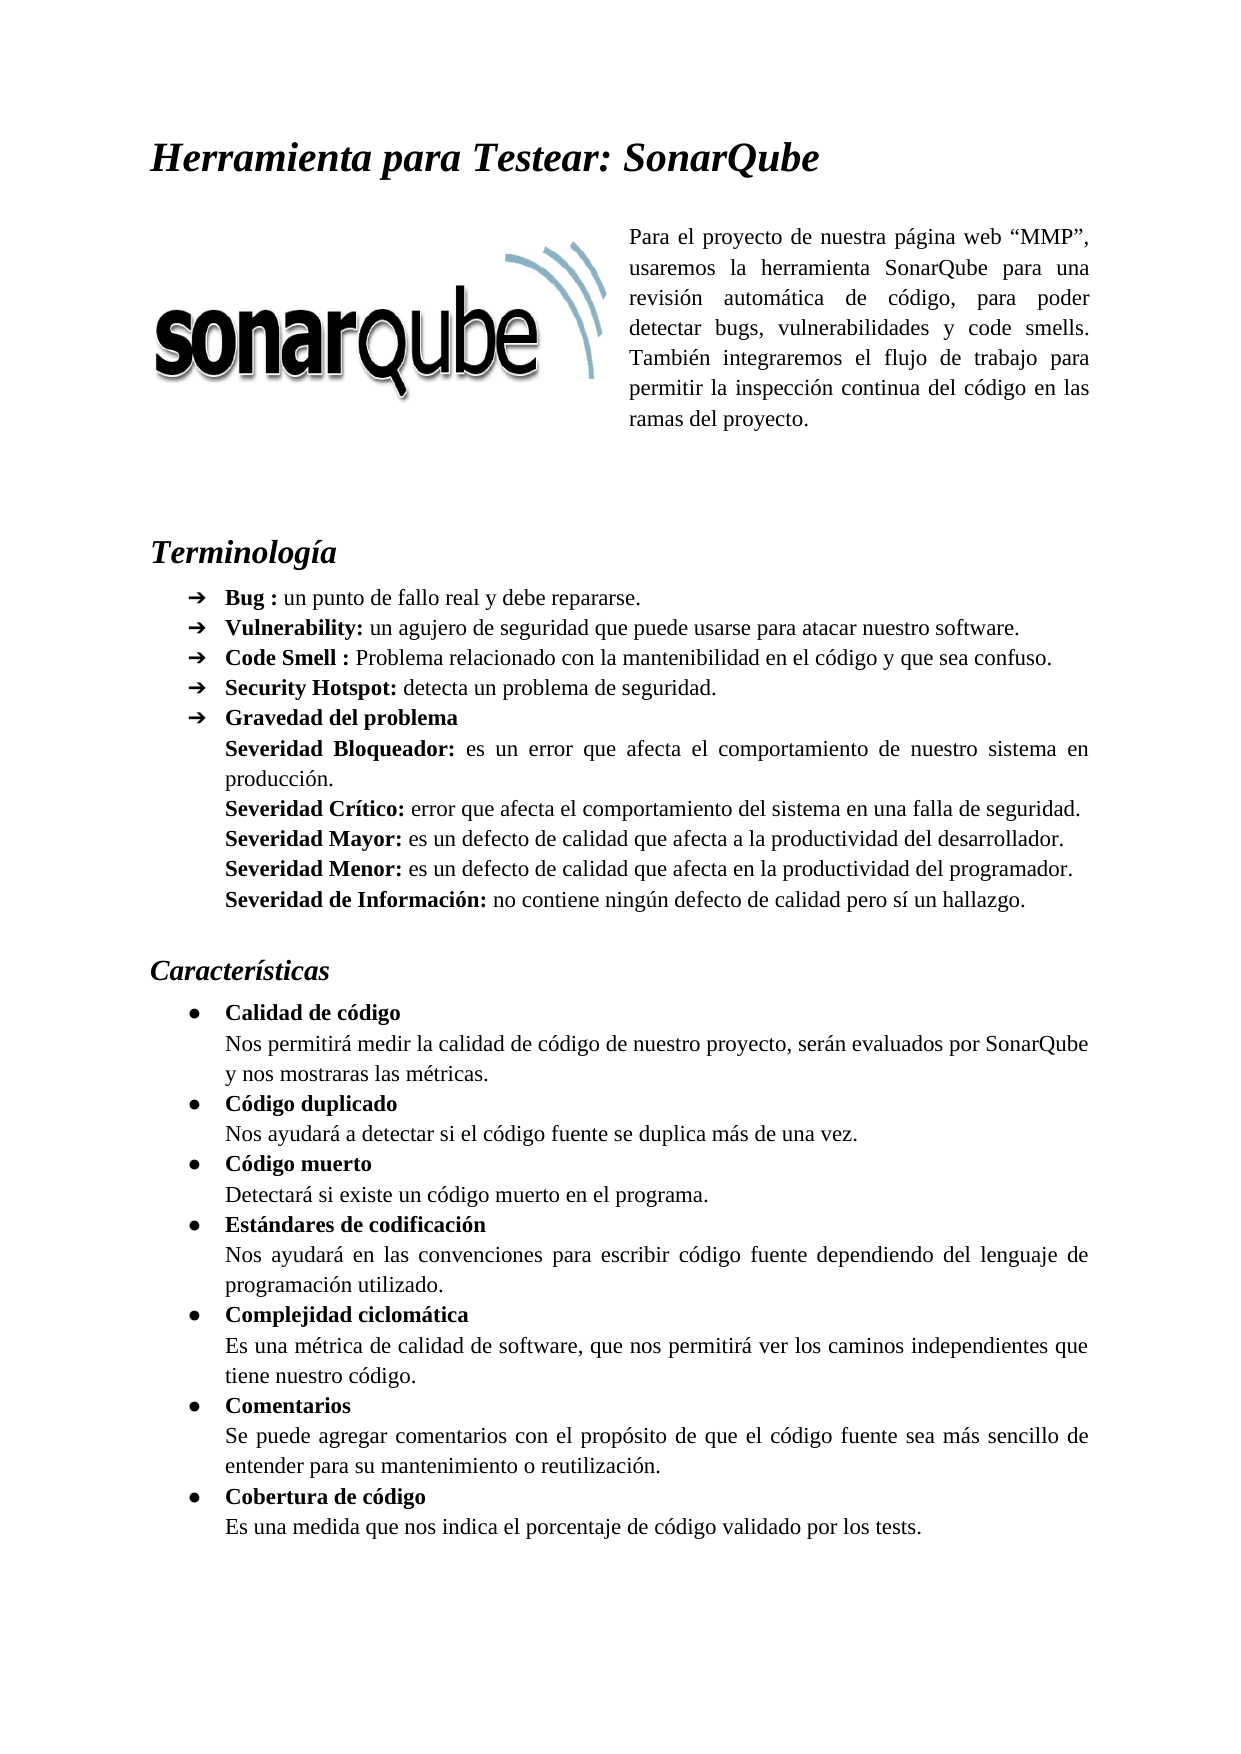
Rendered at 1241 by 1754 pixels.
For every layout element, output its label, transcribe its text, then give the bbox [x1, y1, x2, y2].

list Vulnerability: un agujero de seguridad que puede usarse para atacar nuestro software. [187, 614, 1090, 640]
list Bug : un punto de fallo real y debe repararse. [187, 584, 1090, 610]
list Estándares de codificación [187, 1211, 1090, 1237]
text Severidad Menor: es un defecto de calidad que afecta en la productividad del programador. [225, 856, 1090, 882]
list Calidad de código [187, 999, 1090, 1026]
list Code Smell : Problema relacionado con la mantenibilidad en el código y que sea confuso. [187, 644, 1090, 670]
list Comentarios [187, 1392, 1090, 1418]
text Detectará si existe un código muerto en el programa. [225, 1181, 1090, 1207]
text Nos permitirá medir la calidad de código de nuestro proyecto, serán evaluados por SonarQube y nos mostraras las métricas. [225, 1030, 1090, 1086]
text Se puede agregar comentarios con el propósito de que el código fuente sea más sencillo de entender para su mantenimiento o reutilización. [225, 1422, 1090, 1479]
list Código duplicado [187, 1090, 1090, 1116]
text Severidad Mayor: es un defecto de calidad que afecta a la productividad del desarrollador. [225, 825, 1090, 852]
text Nos ayudará en las convenciones para escribir código fuente dependiendo del lenguaje de programación utilizado. [225, 1241, 1090, 1298]
text Es una métrica de calidad de software, que nos permitirá ver los caminos independientes que tiene nuestro código. [225, 1332, 1090, 1388]
subtitle Características [150, 953, 1090, 987]
text Es una medida que nos indica el porcentaje de código validado por los tests. [225, 1513, 1090, 1539]
list Complejidad ciclomática [187, 1302, 1090, 1328]
text Nos ayudará a detectar si el código fuente se duplica más de una vez. [225, 1120, 1090, 1147]
subtitle Herramienta para Testear: SonarQube [150, 133, 1090, 181]
list Gravedad del problema [187, 704, 1090, 731]
text Severidad de Información: no contiene ningún defecto de calidad pero sí un hallazgo. [150, 886, 1090, 912]
picture [150, 237, 611, 408]
text Severidad Bloqueador: es un error que afecta el comportamiento de nuestro sistema en producción. [225, 735, 1090, 791]
list Código muerto [187, 1151, 1090, 1177]
list Security Hotspot: detecta un problema de seguridad. [187, 674, 1090, 701]
text Severidad Crítico: error que afecta el comportamiento del sistema en una falla de seguridad. [225, 795, 1090, 821]
subtitle Terminología [150, 533, 1090, 571]
list Cobertura de código [187, 1483, 1090, 1509]
